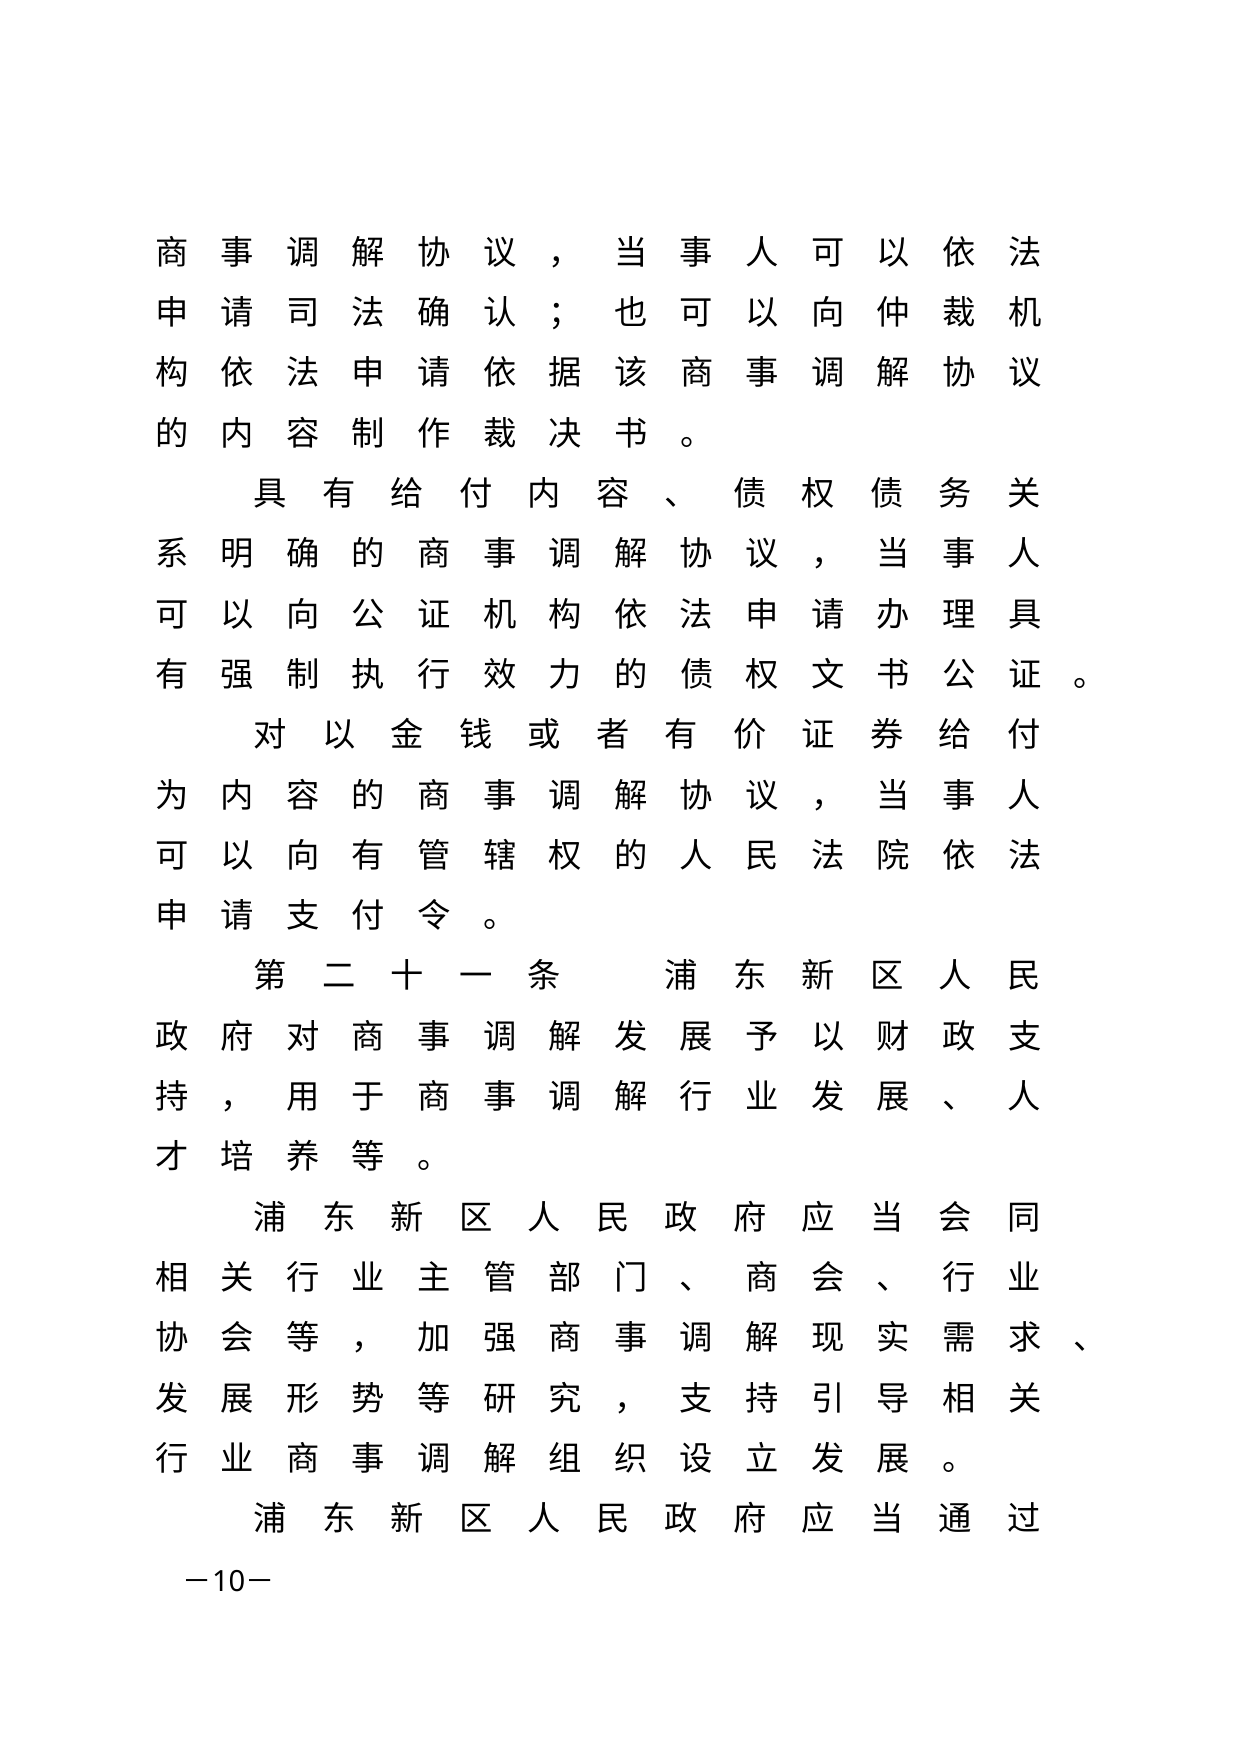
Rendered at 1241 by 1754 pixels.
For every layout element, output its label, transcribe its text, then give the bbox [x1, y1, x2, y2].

text 对以金钱或者有价证券给付为内容的商事调解协议，当事人可以向有管辖权的人民法院依法申请支付令。 [155, 702, 1073, 943]
text 浦东新区人民政府应当会同相关行业主管部门、商会、行业协会等，加强商事调解现实需求、发展形势等研究，支持引导相关行业商事调解组织设立发展。 [155, 1184, 1073, 1486]
text 具有给付内容、债权债务关系明确的商事调解协议，当事人可以向公证机构依法申请办理具有强制执行效力的债权文书公证。 [155, 461, 1073, 702]
text 第二十一条 浦东新区人民政府对商事调解发展予以财政支持，用于商事调解行业发展、人才培养等。 [155, 943, 1073, 1184]
text 经商事调解组织调解达成的商事调解协议，当事人可以依法申请司法确认；也可以向仲裁机构依法申请依据该商事调解协议的内容制作裁决书。 [155, 219, 1073, 461]
text 浦东新区人民政府应当通过组织商事调解员定期培训、建立商事调解人才库等方式，加大对商事调解人才的培养力度。 [155, 1486, 1073, 1546]
